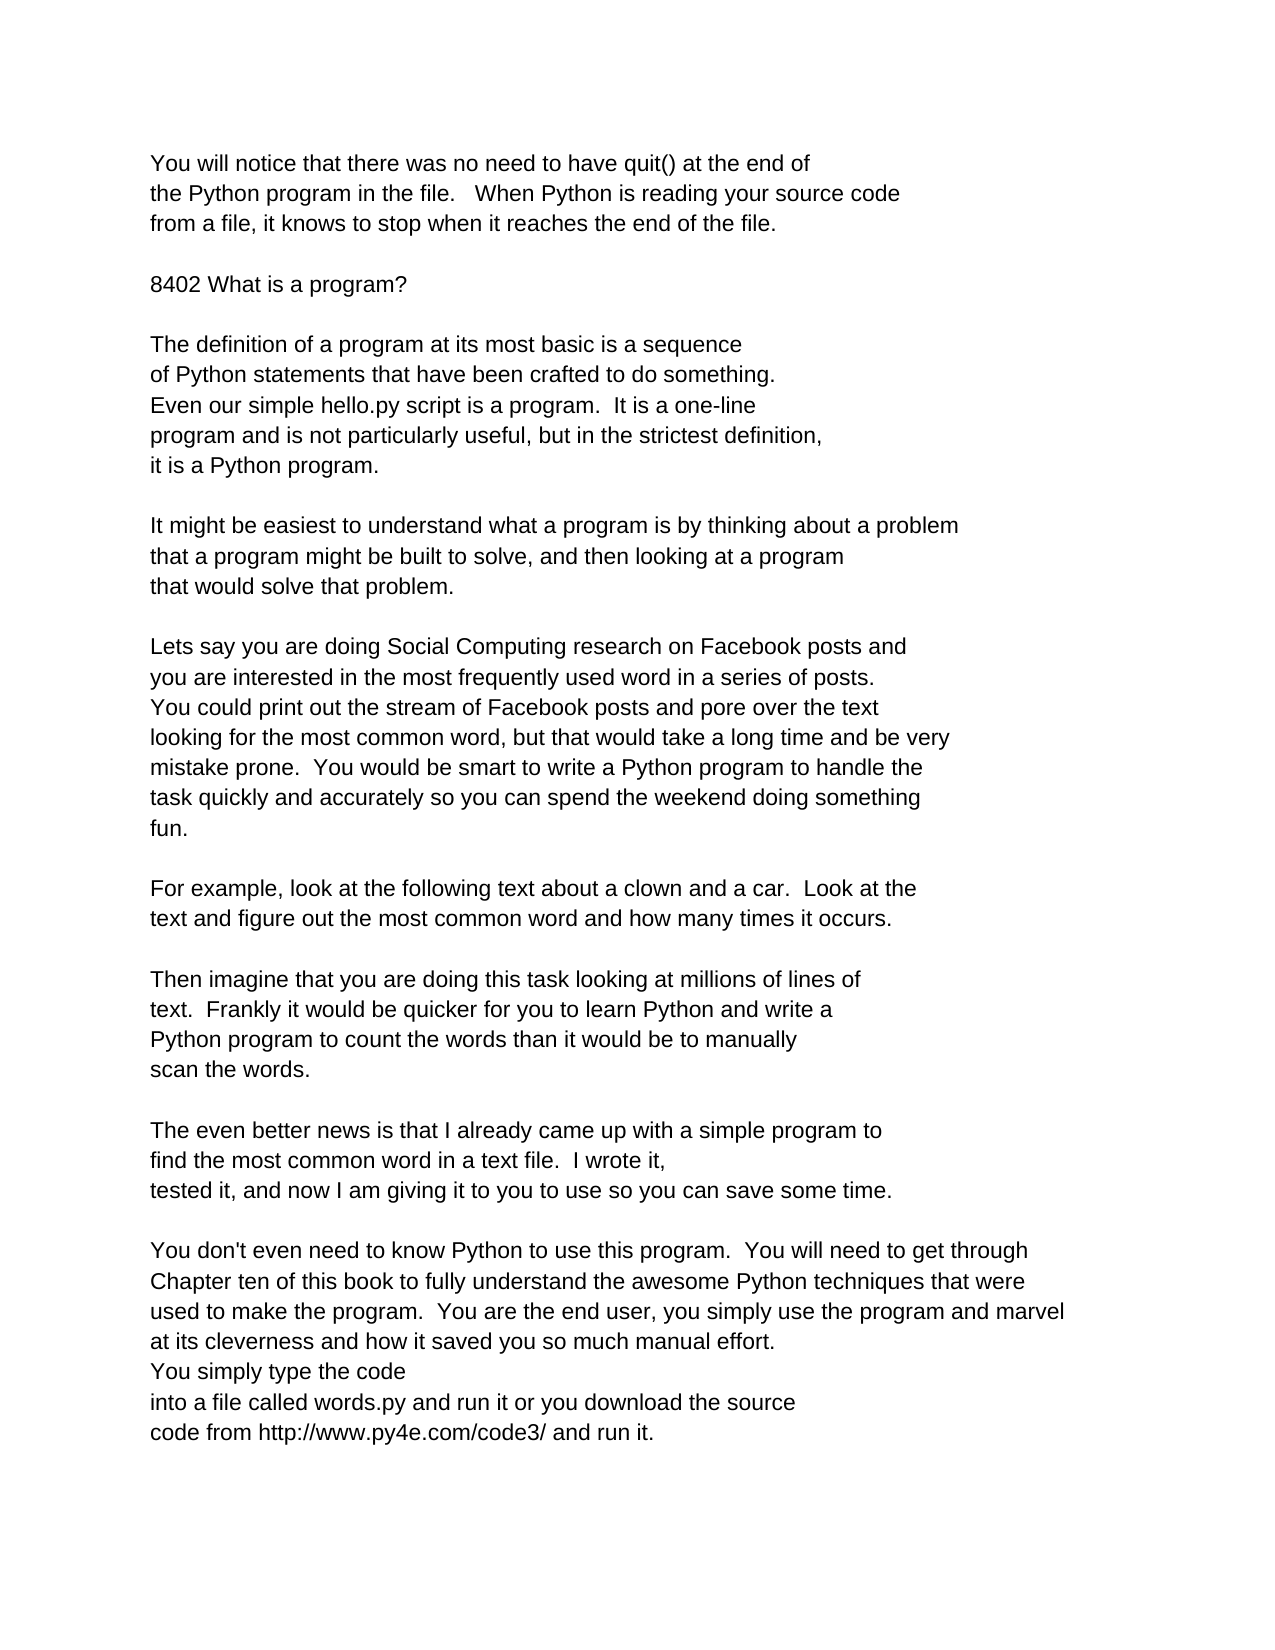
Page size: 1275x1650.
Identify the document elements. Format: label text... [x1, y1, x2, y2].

text You simply type the code [150, 1358, 1125, 1385]
text The even better news is that I already came up with a simple program to [150, 1117, 1125, 1143]
text into a file called words.py and run it or you download the source [150, 1388, 1125, 1415]
text You will notice that there was no need to have quit() at the end of [150, 150, 1125, 176]
text Even our simple hello.py script is a program. It is a one-line [150, 392, 1125, 418]
text you are interested in the most frequently used word in a series of posts. [150, 663, 1125, 690]
text 8402 What is a program? [150, 271, 1125, 297]
text at its cleverness and how it saved you so much manual effort. [150, 1328, 1125, 1354]
text that a program might be built to solve, and then looking at a program [150, 543, 1125, 569]
text fun. [150, 814, 1125, 841]
text scan the words. [150, 1056, 1125, 1083]
text For example, look at the following text about a clown and a car. Look at the [150, 875, 1125, 901]
text of Python statements that have been crafted to do something. [150, 361, 1125, 388]
text You could print out the stream of Facebook posts and pore over the text [150, 694, 1125, 720]
text tested it, and now I am giving it to you to use so you can save some time. [150, 1177, 1125, 1203]
text You don't even need to know Python to use this program. You will need to get through [150, 1237, 1125, 1264]
text program and is not particularly useful, but in the strictest definition, [150, 422, 1125, 448]
text looking for the most common word, but that would take a long time and be very [150, 724, 1125, 750]
text Lets say you are doing Social Computing research on Facebook posts and [150, 633, 1125, 660]
text It might be easiest to understand what a program is by thinking about a problem [150, 512, 1125, 539]
text Then imagine that you are doing this task looking at millions of lines of [150, 966, 1125, 992]
text The definition of a program at its most basic is a sequence [150, 331, 1125, 358]
text the Python program in the file. When Python is reading your source code [150, 180, 1125, 207]
text that would solve that problem. [150, 573, 1125, 599]
text text and figure out the most common word and how many times it occurs. [150, 905, 1125, 932]
text Chapter ten of this book to fully understand the awesome Python techniques that were [150, 1268, 1125, 1294]
text find the most common word in a text file. I wrote it, [150, 1147, 1125, 1173]
text code from http://www.py4e.com/code3/ and run it. [150, 1419, 1125, 1445]
text mistake prone. You would be smart to write a Python program to handle the [150, 754, 1125, 781]
text used to make the program. You are the end user, you simply use the program and marvel [150, 1298, 1125, 1324]
text from a file, it knows to stop when it reaches the end of the file. [150, 210, 1125, 237]
text it is a Python program. [150, 452, 1125, 478]
text task quickly and accurately so you can spend the weekend doing something [150, 784, 1125, 811]
text text. Frankly it would be quicker for you to learn Python and write a [150, 996, 1125, 1022]
text Python program to count the words than it would be to manually [150, 1026, 1125, 1052]
